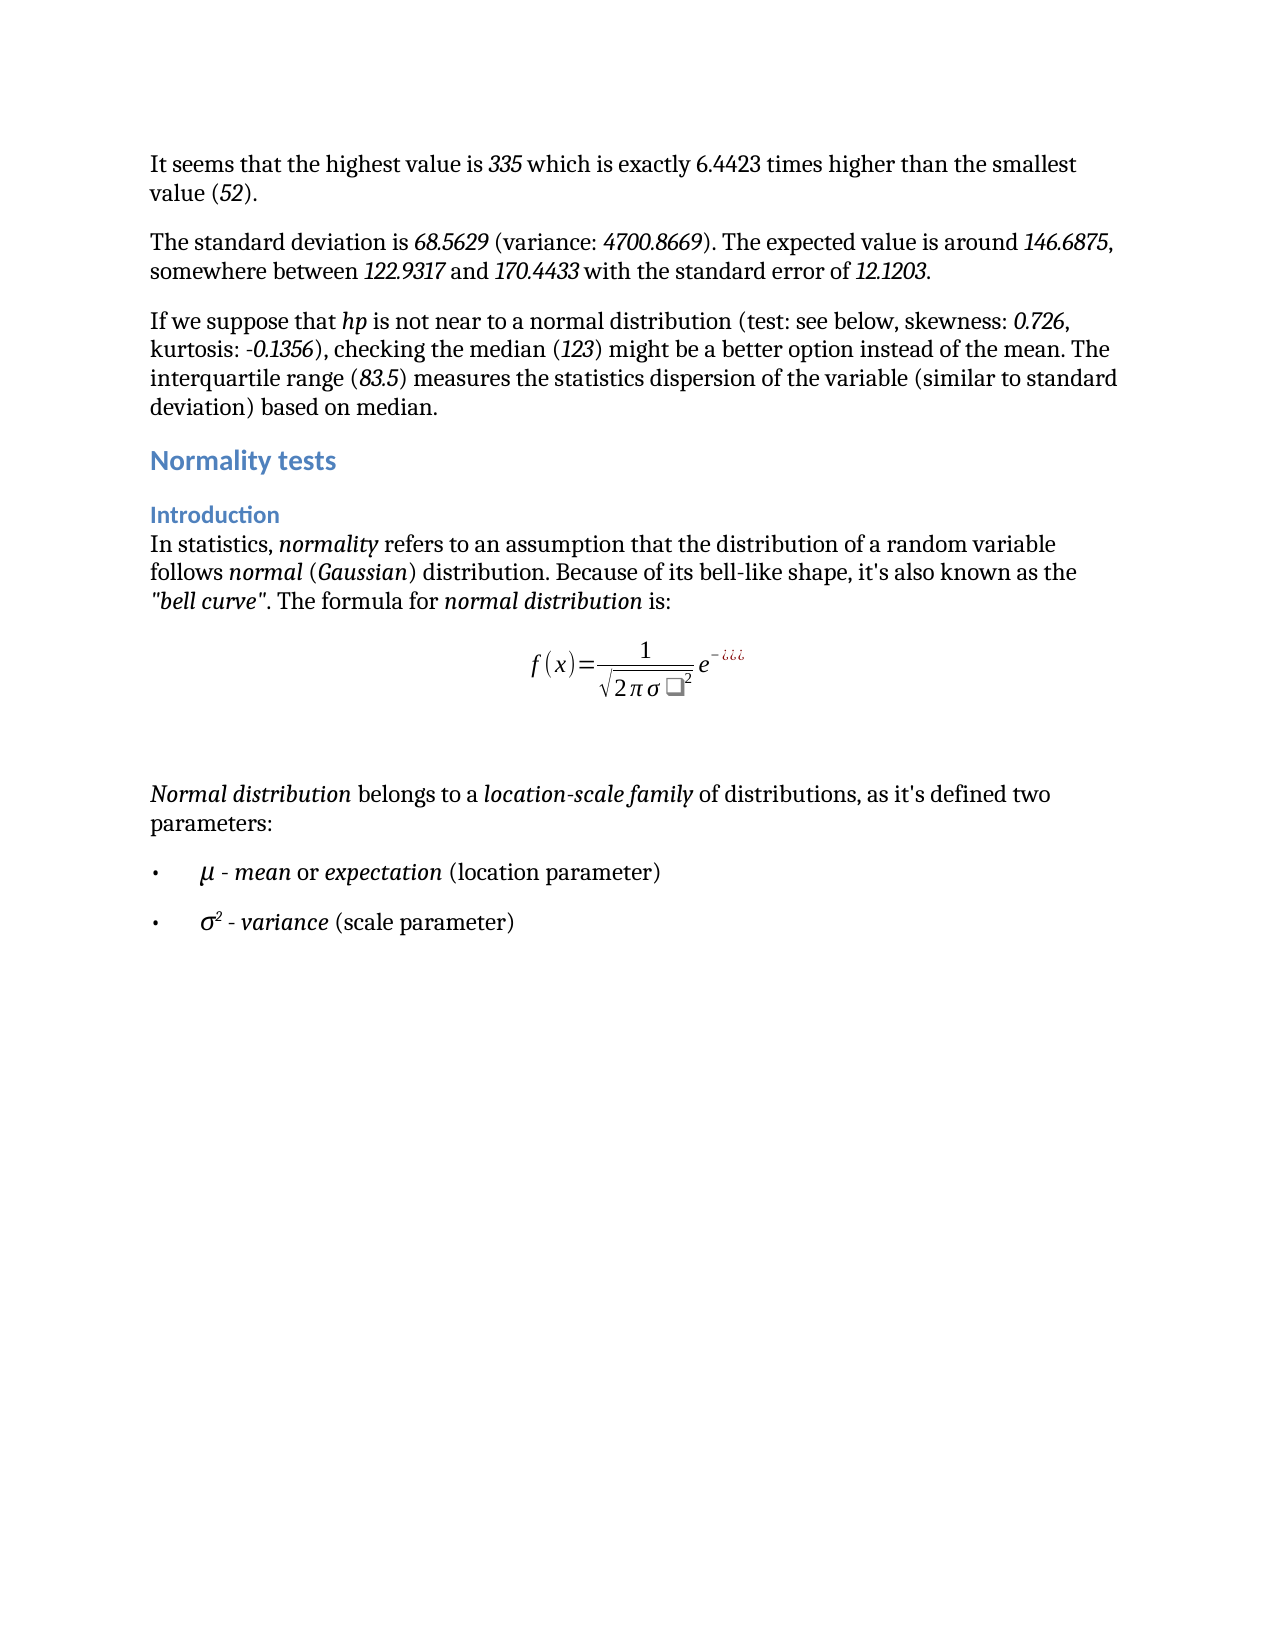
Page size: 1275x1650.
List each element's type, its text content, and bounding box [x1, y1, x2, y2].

text In statistics, normality refers to an assumption that the distribution of a random variable follows normal (Gaussian) distribution. Because of its bell-like shape, it's also known as the "bell curve". The formula for normal distribution is: [150, 529, 1125, 616]
list μ - mean or expectation (location parameter) [150, 858, 1125, 887]
text The standard deviation is 68.5629 (variance: 4700.8669). The expected value is around 146.6875, somewhere between 122.9317 and 170.4433 with the standard error of 12.1203. [150, 228, 1125, 286]
list σ2 - variance (scale parameter) [150, 908, 1125, 937]
subtitle Normality tests [150, 442, 1125, 478]
text If we suppose that hp is not near to a normal distribution (test: see below, skewness: 0.726, kurtosis: -0.1356), checking the median (123) might be a better option instead of the mean. The interquartile range (83.5) measures the statistics dispersion of the variable (similar to standard deviation) based on median. [150, 307, 1125, 422]
subtitle Introduction [150, 499, 1125, 529]
text It seems that the highest value is 335 which is exactly 6.4423 times higher than the smallest value (52). [150, 150, 1125, 207]
text Normal distribution belongs to a location-scale family of distributions, as it's defined two parameters: [150, 780, 1125, 837]
